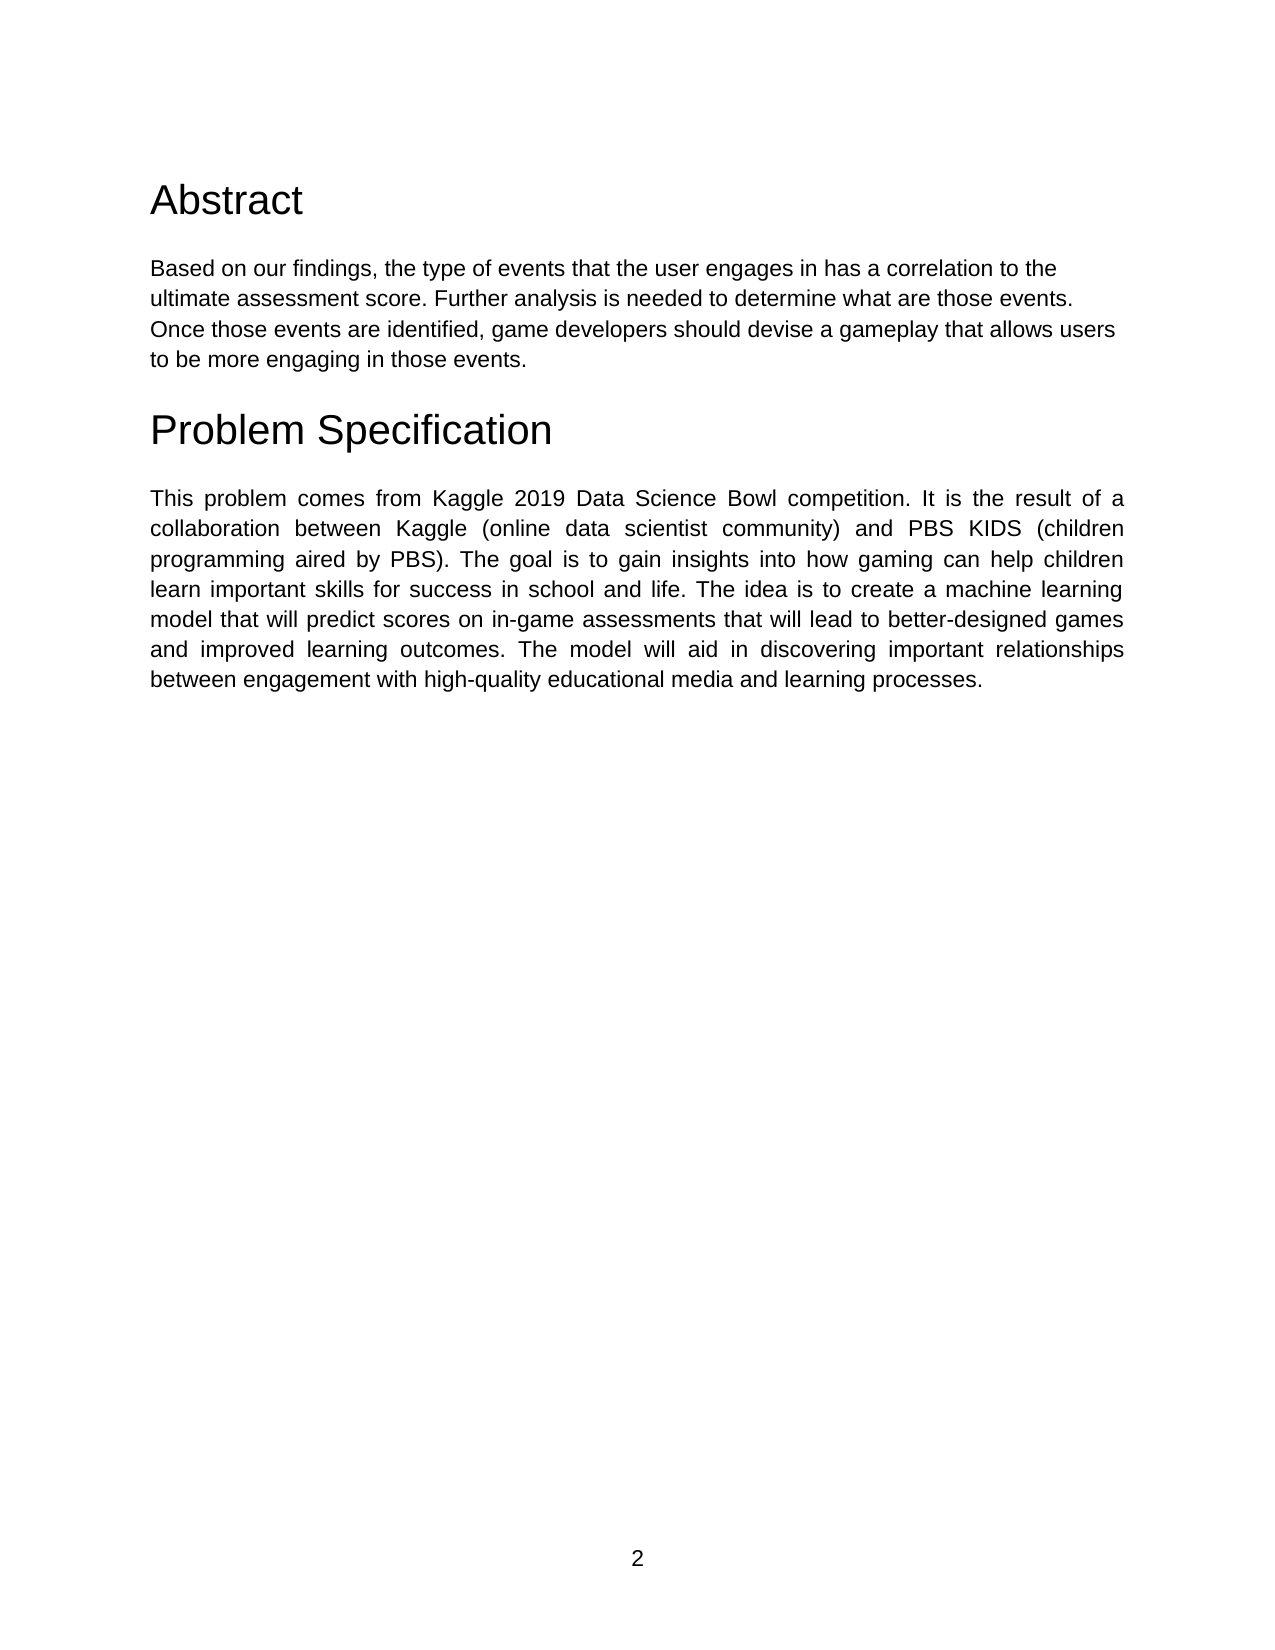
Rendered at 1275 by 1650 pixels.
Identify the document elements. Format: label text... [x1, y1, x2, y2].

text This problem comes from Kaggle 2019 Data Science Bowl competition. It is the result of a collaboration between Kaggle (online data scientist community) and PBS KIDS (children programming aired by PBS). The goal is to gain insights into how gaming can help children learn important skills for success in school and life. The idea is to create a machine learning model that will predict scores on in-game assessments that will lead to better-designed games and improved learning outcomes. The model will aid in discovering important relationships between engagement with high-quality educational media and learning processes. [150, 485, 1125, 693]
text Based on our findings, the type of events that the user engages in has a correlation to the ultimate assessment score. Further analysis is needed to determine what are those events. Once those events are identified, game developers should devise a gameplay that allows users to be more engaging in those events. [150, 255, 1125, 372]
subtitle Problem Specification [150, 405, 1125, 453]
subtitle Abstract [150, 175, 1125, 223]
